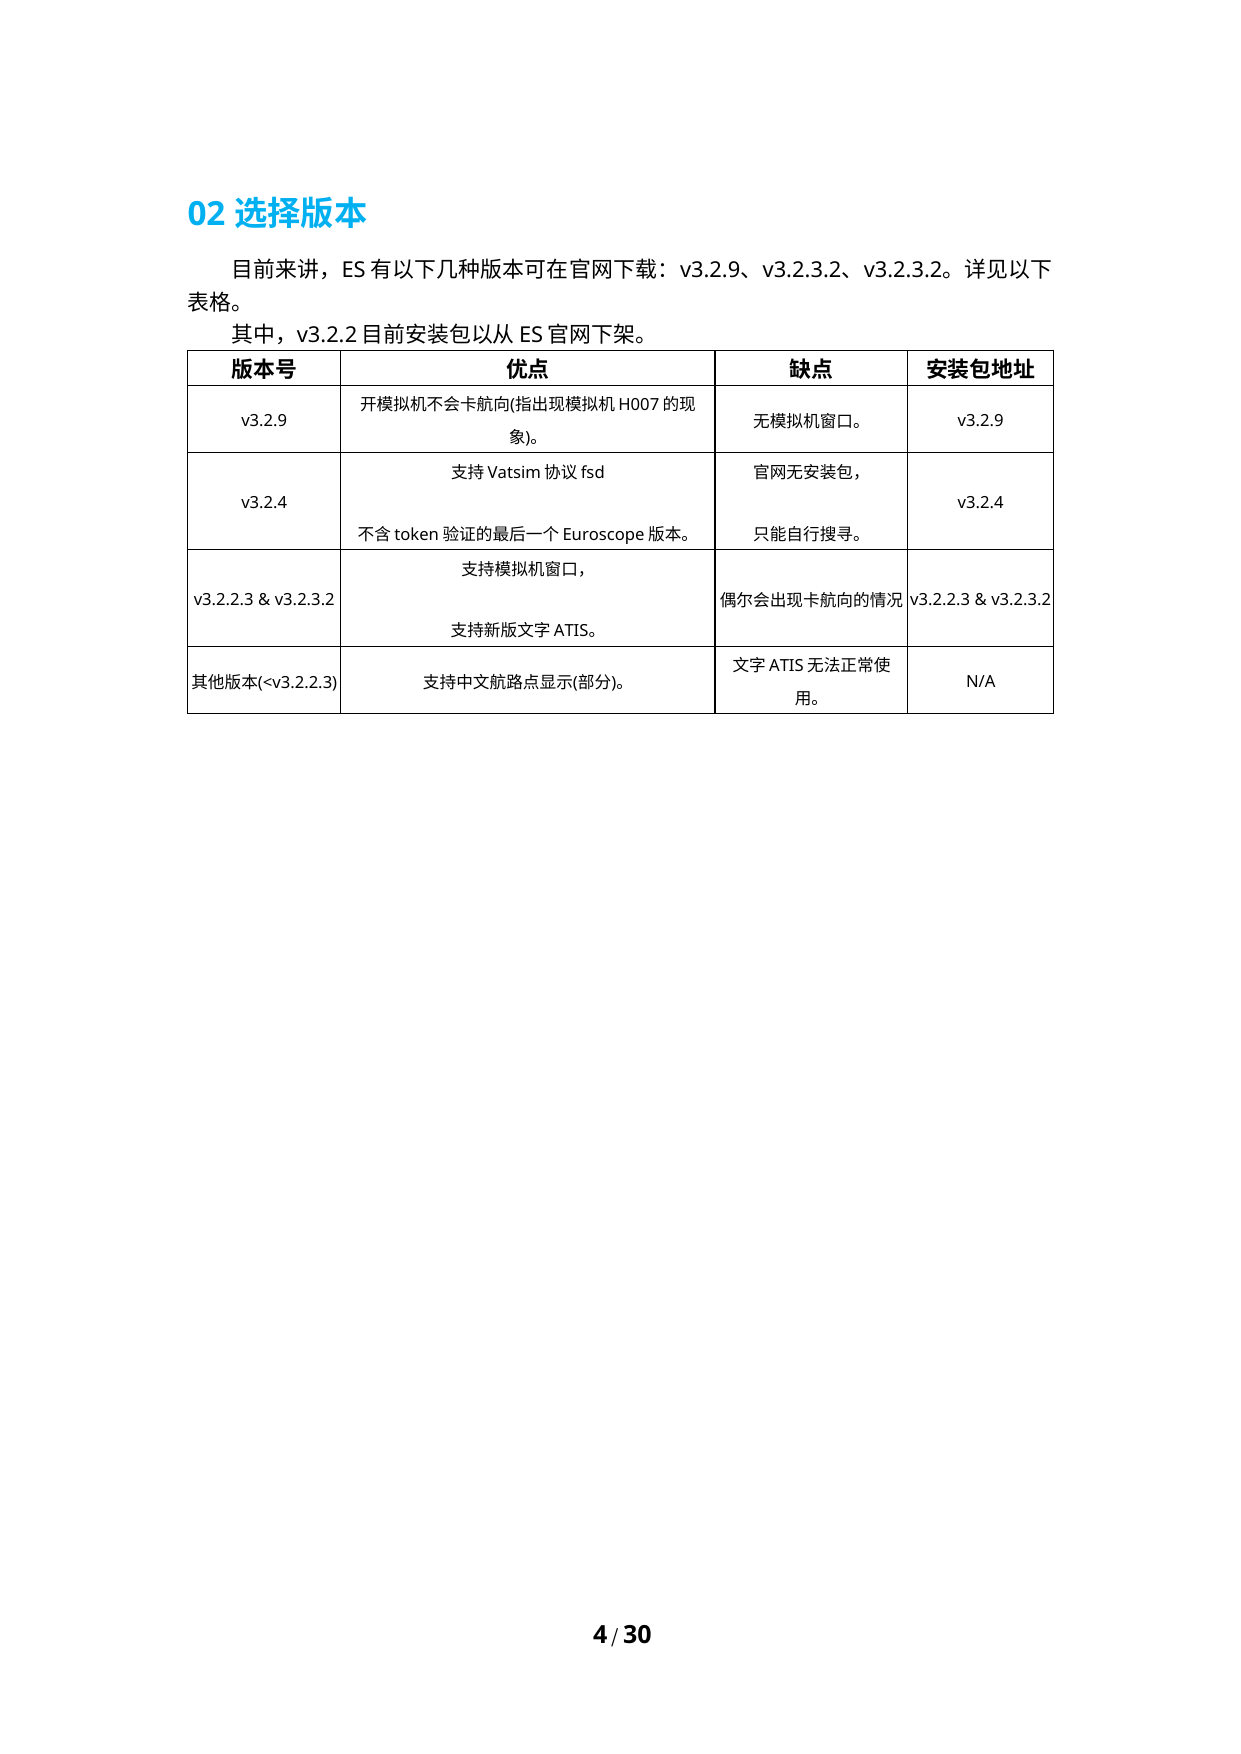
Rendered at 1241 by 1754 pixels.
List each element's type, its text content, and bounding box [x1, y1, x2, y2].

table_cell v3.2.4 [188, 453, 340, 549]
text 其中，v3.2.2目前安装包以从ES官网下架。 [187, 317, 1053, 349]
table_cell 无模拟机窗口。 [716, 386, 907, 452]
subtitle 02 选择版本 [187, 179, 1053, 244]
table_cell N/A [908, 647, 1053, 713]
table_header 版本号 [188, 351, 340, 384]
text 目前来讲，ES有以下几种版本可在官网下载：v3.2.9、v3.2.3.2、v3.2.3.2。详见以下表格。 [187, 252, 1053, 317]
table_header 安装包地址 [908, 351, 1053, 384]
table_cell 开模拟机不会卡航向(指出现模拟机H007的现象)。 [341, 386, 714, 452]
table_cell v3.2.2.3 & v3.2.3.2 [188, 550, 340, 646]
table_cell 官网无安装包， 只能自行搜寻。 [716, 453, 907, 549]
table_cell v3.2.9 [908, 386, 1053, 452]
table_header 优点 [341, 351, 714, 384]
table_cell 支持模拟机窗口， 支持新版文字ATIS。 [341, 550, 714, 646]
table_cell 支持中文航路点显示(部分)。 [341, 647, 714, 713]
table_cell v3.2.2.3 & v3.2.3.2 [908, 550, 1053, 646]
table_header 缺点 [716, 351, 907, 384]
table_cell 其他版本(<v3.2.2.3) [188, 647, 340, 713]
table_cell v3.2.4 [908, 453, 1053, 549]
table_cell 偶尔会出现卡航向的情况 [716, 550, 907, 646]
table_cell 支持Vatsim协议fsd 不含token验证的最后一个Euroscope版本。 [341, 453, 714, 549]
table_cell v3.2.9 [188, 386, 340, 452]
table_cell 文字ATIS无法正常使用。 [716, 647, 907, 713]
